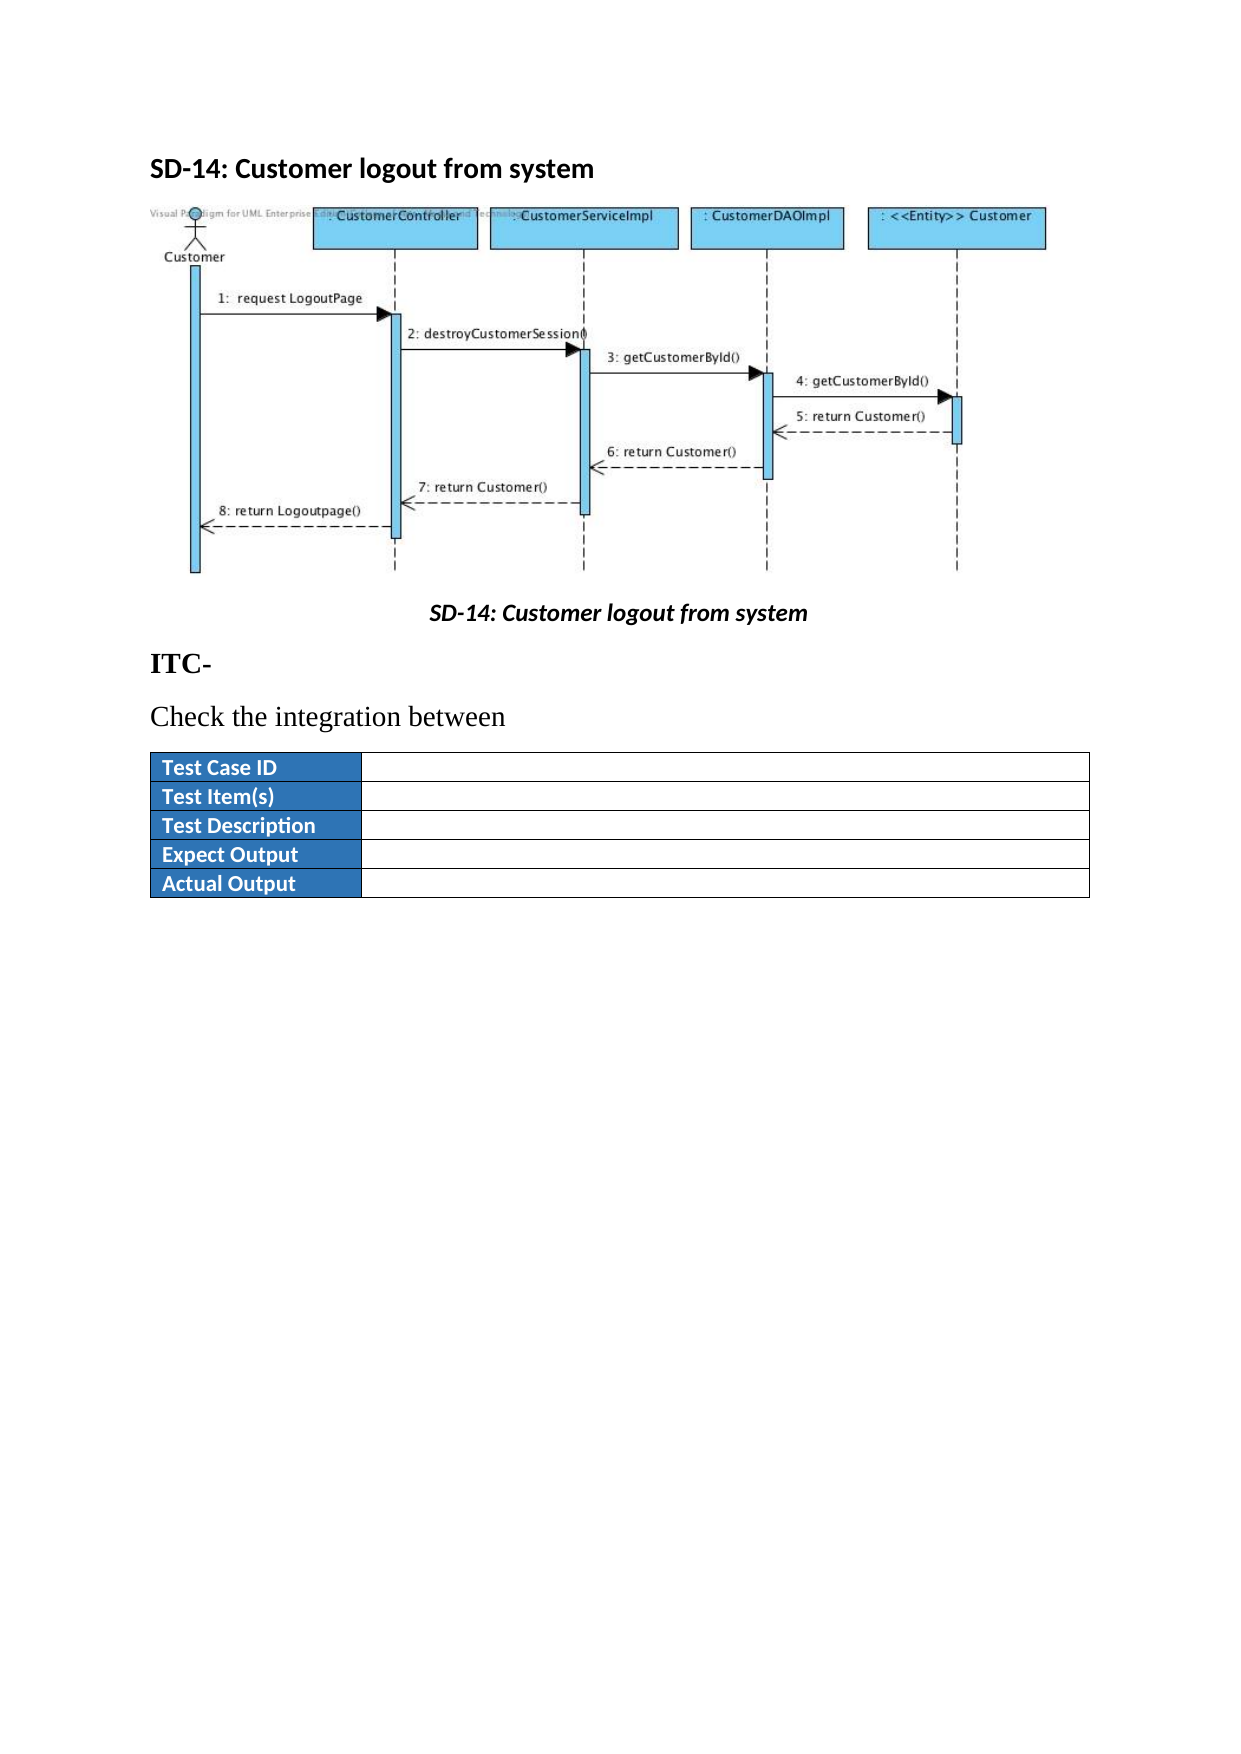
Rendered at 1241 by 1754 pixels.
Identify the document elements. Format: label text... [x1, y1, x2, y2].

text SD-14: Customer logout from system [150, 150, 1090, 186]
table_cell Test Item(s) [151, 782, 361, 810]
table_header Test Case ID [151, 753, 361, 781]
picture [150, 205, 1050, 578]
table_cell [362, 811, 1089, 839]
table_cell [362, 782, 1089, 810]
table_cell Test Description [151, 811, 361, 839]
table_cell Actual Output [151, 869, 361, 897]
table_cell Expect Output [151, 840, 361, 868]
text Check the integration between [150, 699, 1090, 733]
text ITC- [150, 646, 1090, 680]
table_cell [362, 869, 1089, 897]
text SD-14: Customer logout from system [150, 597, 1090, 627]
table_header [362, 753, 1089, 781]
table_cell [362, 840, 1089, 868]
